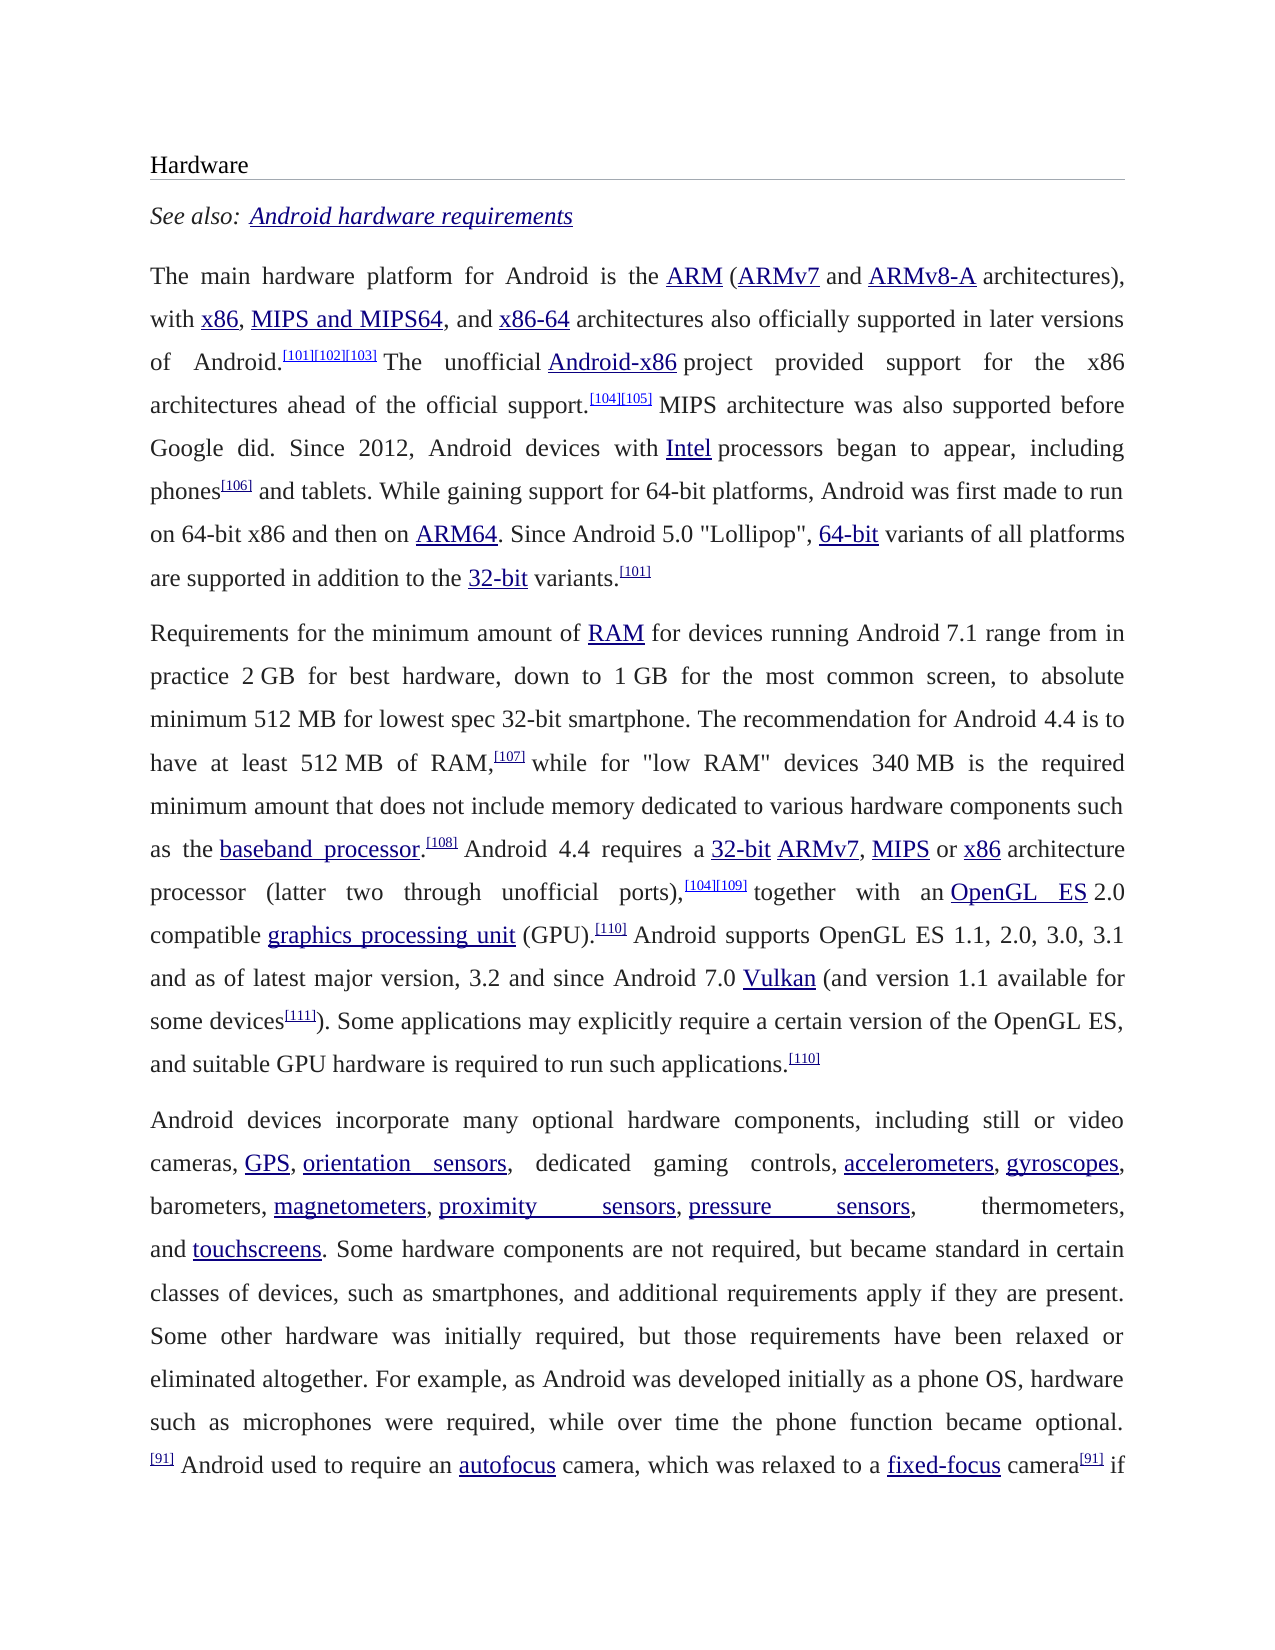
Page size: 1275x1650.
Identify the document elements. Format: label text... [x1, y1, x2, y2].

text See also: Android hardware requirements [150, 201, 1125, 230]
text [150, 1105, 1125, 1479]
subtitle Hardware [150, 150, 1125, 179]
text Requirements for the minimum amount of RAM for devices running Android 7.1 range from in practice 2 GB for best hardware, down to 1 GB for the most common screen, to absolute minimum 512 MB for lowest spec 32-bit smartphone. The recommendation for Android 4.4 is to have at least 512 MB of RAM,[107] while for "low RAM" devices 340 MB is the required minimum amount that does not include memory dedicated to various hardware components such as the baseband processor.[108] Android 4.4 requires a 32-bit ARMv7, MIPS or x86 architecture processor (latter two through unofficial ports),[104][109] together with an OpenGL ES 2.0 compatible graphics processing unit (GPU).[110] Android supports OpenGL ES 1.1, 2.0, 3.0, 3.1 and as of latest major version, 3.2 and since Android 7.0 Vulkan (and version 1.1 available for some devices[111]). Some applications may explicitly require a certain version of the OpenGL ES, and suitable GPU hardware is required to run such applications.[110] [150, 618, 1125, 1078]
text The main hardware platform for Android is the ARM (ARMv7 and ARMv8-A architectures), with x86, MIPS and MIPS64, and x86-64 architectures also officially supported in later versions of Android.[101][102][103] The unofficial Android-x86 project provided support for the x86 architectures ahead of the official support.[104][105] MIPS architecture was also supported before Google did. Since 2012, Android devices with Intel processors began to appear, including phones[106] and tablets. While gaining support for 64-bit platforms, Android was first made to run on 64-bit x86 and then on ARM64. Since Android 5.0 "Lollipop", 64-bit variants of all platforms are supported in addition to the 32-bit variants.[101] [150, 261, 1125, 591]
